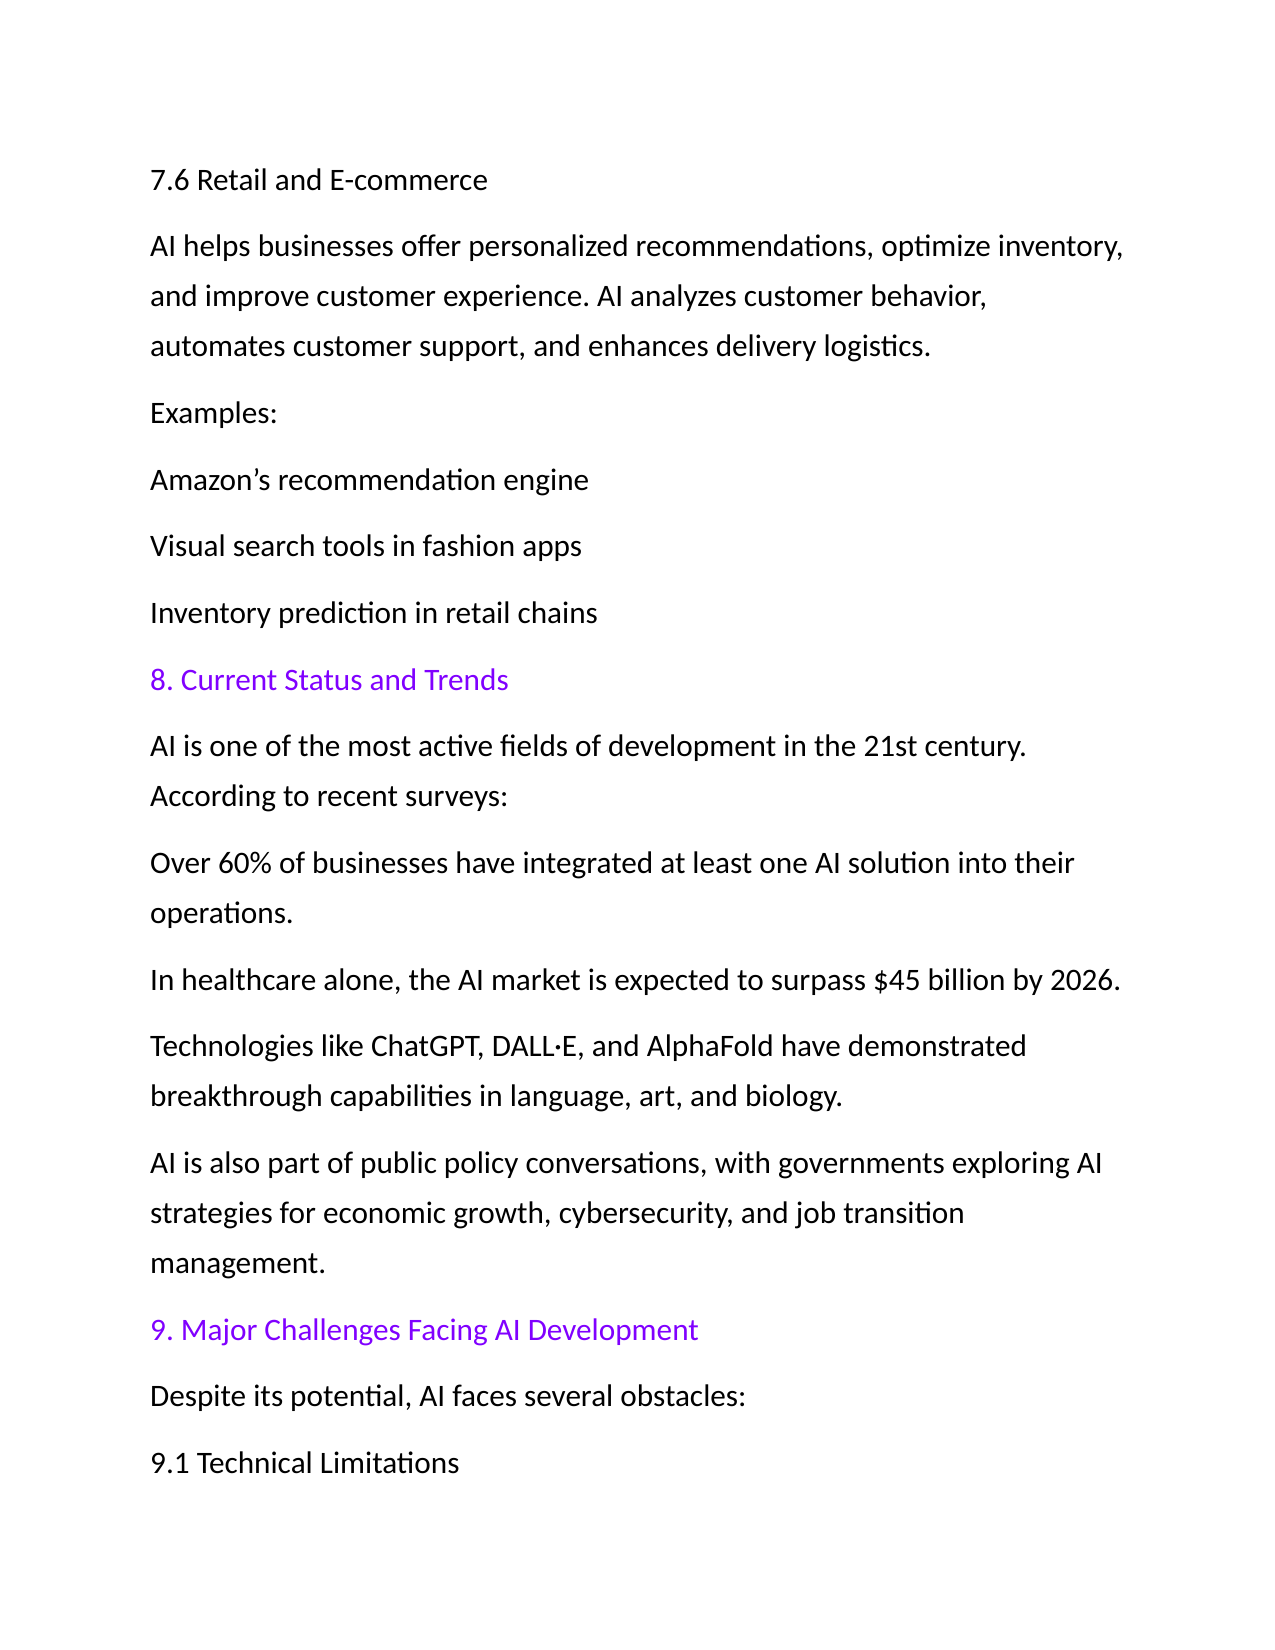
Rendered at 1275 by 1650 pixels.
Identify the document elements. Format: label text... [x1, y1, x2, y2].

text In healthcare alone, the AI market is expected to surpass $45 billion by 2026. [150, 950, 1125, 1000]
text Despite its potential, AI faces several obstacles: [150, 1367, 1125, 1417]
text AI helps businesses offer personalized recommendations, optimize inventory, and improve customer experience. AI analyzes customer behavior, automates customer support, and enhances delivery logistics. [150, 217, 1125, 367]
text 7.6 Retail and E-commerce [150, 150, 1125, 200]
text AI is also part of public policy conversations, with governments exploring AI strategies for economic growth, cybersecurity, and job transition management. [150, 1133, 1125, 1283]
text AI is one of the most active fields of development in the 21st century. According to recent surveys: [150, 717, 1125, 817]
text Technologies like ChatGPT, DALL·E, and AlphaFold have demonstrated breakthrough capabilities in language, art, and biology. [150, 1017, 1125, 1117]
text 9. Major Challenges Facing AI Development [150, 1300, 1125, 1350]
text 8. Current Status and Trends [150, 650, 1125, 700]
text Visual search tools in fashion apps [150, 517, 1125, 567]
text Inventory prediction in retail chains [150, 583, 1125, 633]
text Examples: [150, 383, 1125, 433]
text 9.1 Technical Limitations [150, 1433, 1125, 1483]
text Over 60% of businesses have integrated at least one AI solution into their operations. [150, 833, 1125, 933]
text Amazon’s recommendation engine [150, 450, 1125, 500]
